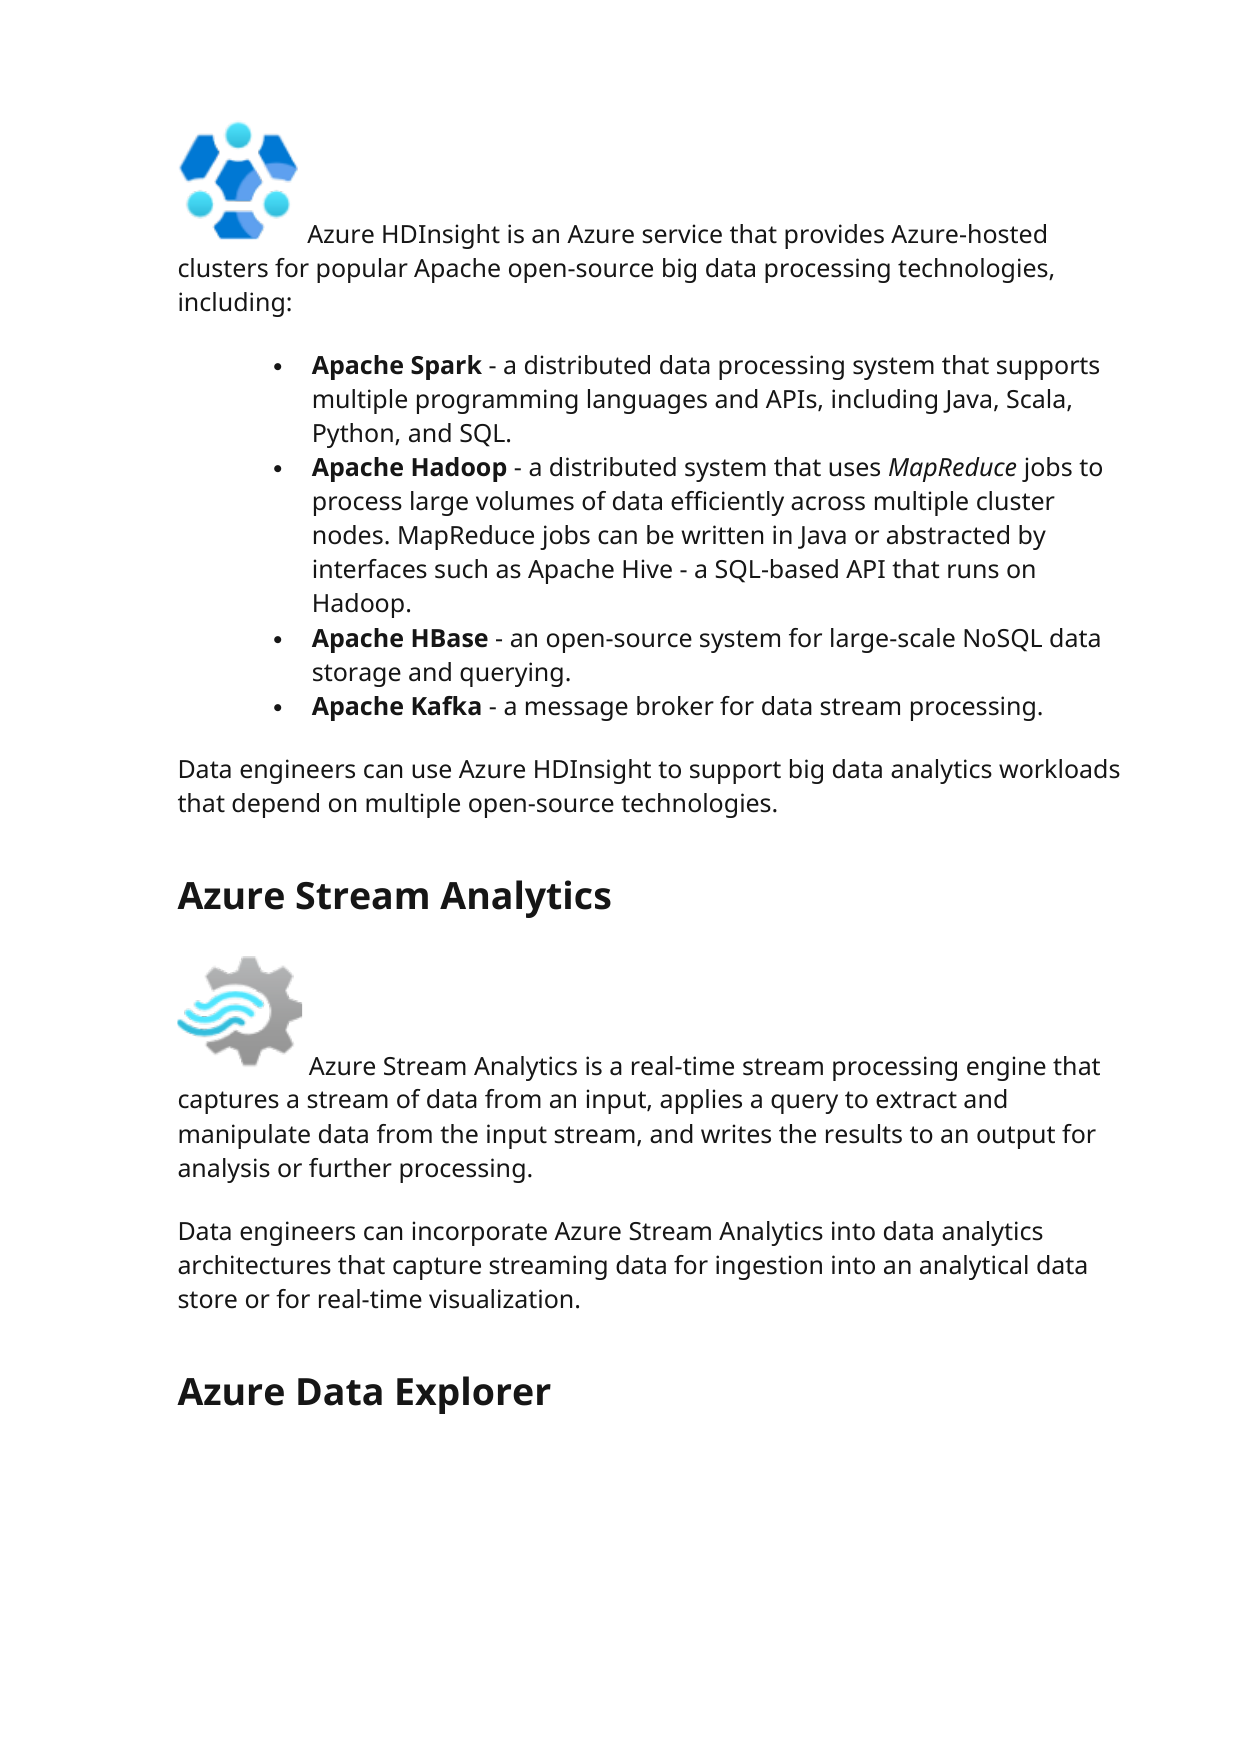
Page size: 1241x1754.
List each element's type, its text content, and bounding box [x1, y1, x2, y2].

list Apache Kafka - a message broker for data stream processing. [274, 688, 1122, 722]
text Azure Stream Analytics [177, 870, 1122, 921]
list Apache Spark - a distributed data processing system that supports multiple programming languages and APIs, including Java, Scala, Python, and SQL. [274, 348, 1122, 450]
text Azure HDInsight is an Azure service that provides Azure-hosted clusters for popular Apache open-source big data processing technologies, including: [177, 118, 1122, 318]
text Azure Stream Analytics is a real-time stream processing engine that captures a stream of data from an input, applies a query to extract and manipulate data from the input stream, and writes the results to an output for analysis or further processing. [177, 950, 1122, 1184]
text Data engineers can incorporate Azure Stream Analytics into data analytics architectures that capture streaming data for ingestion into an analytical data store or for real-time visualization. [177, 1213, 1122, 1316]
picture [177, 950, 303, 1075]
list Apache HBase - an open-source system for large-scale NoSQL data storage and querying. [274, 620, 1122, 688]
list Apache Hadoop - a distributed system that uses MapReduce jobs to process large volumes of data efficiently across multiple cluster nodes. MapReduce jobs can be written in Java or abstracted by interfaces such as Apache Hive - a SQL-based API that runs on Hadoop. [274, 450, 1122, 620]
text Azure Data Explorer [177, 1366, 1122, 1417]
picture [177, 118, 301, 244]
text Data engineers can use Azure HDInsight to support big data analytics workloads that depend on multiple open-source technologies. [177, 752, 1122, 820]
